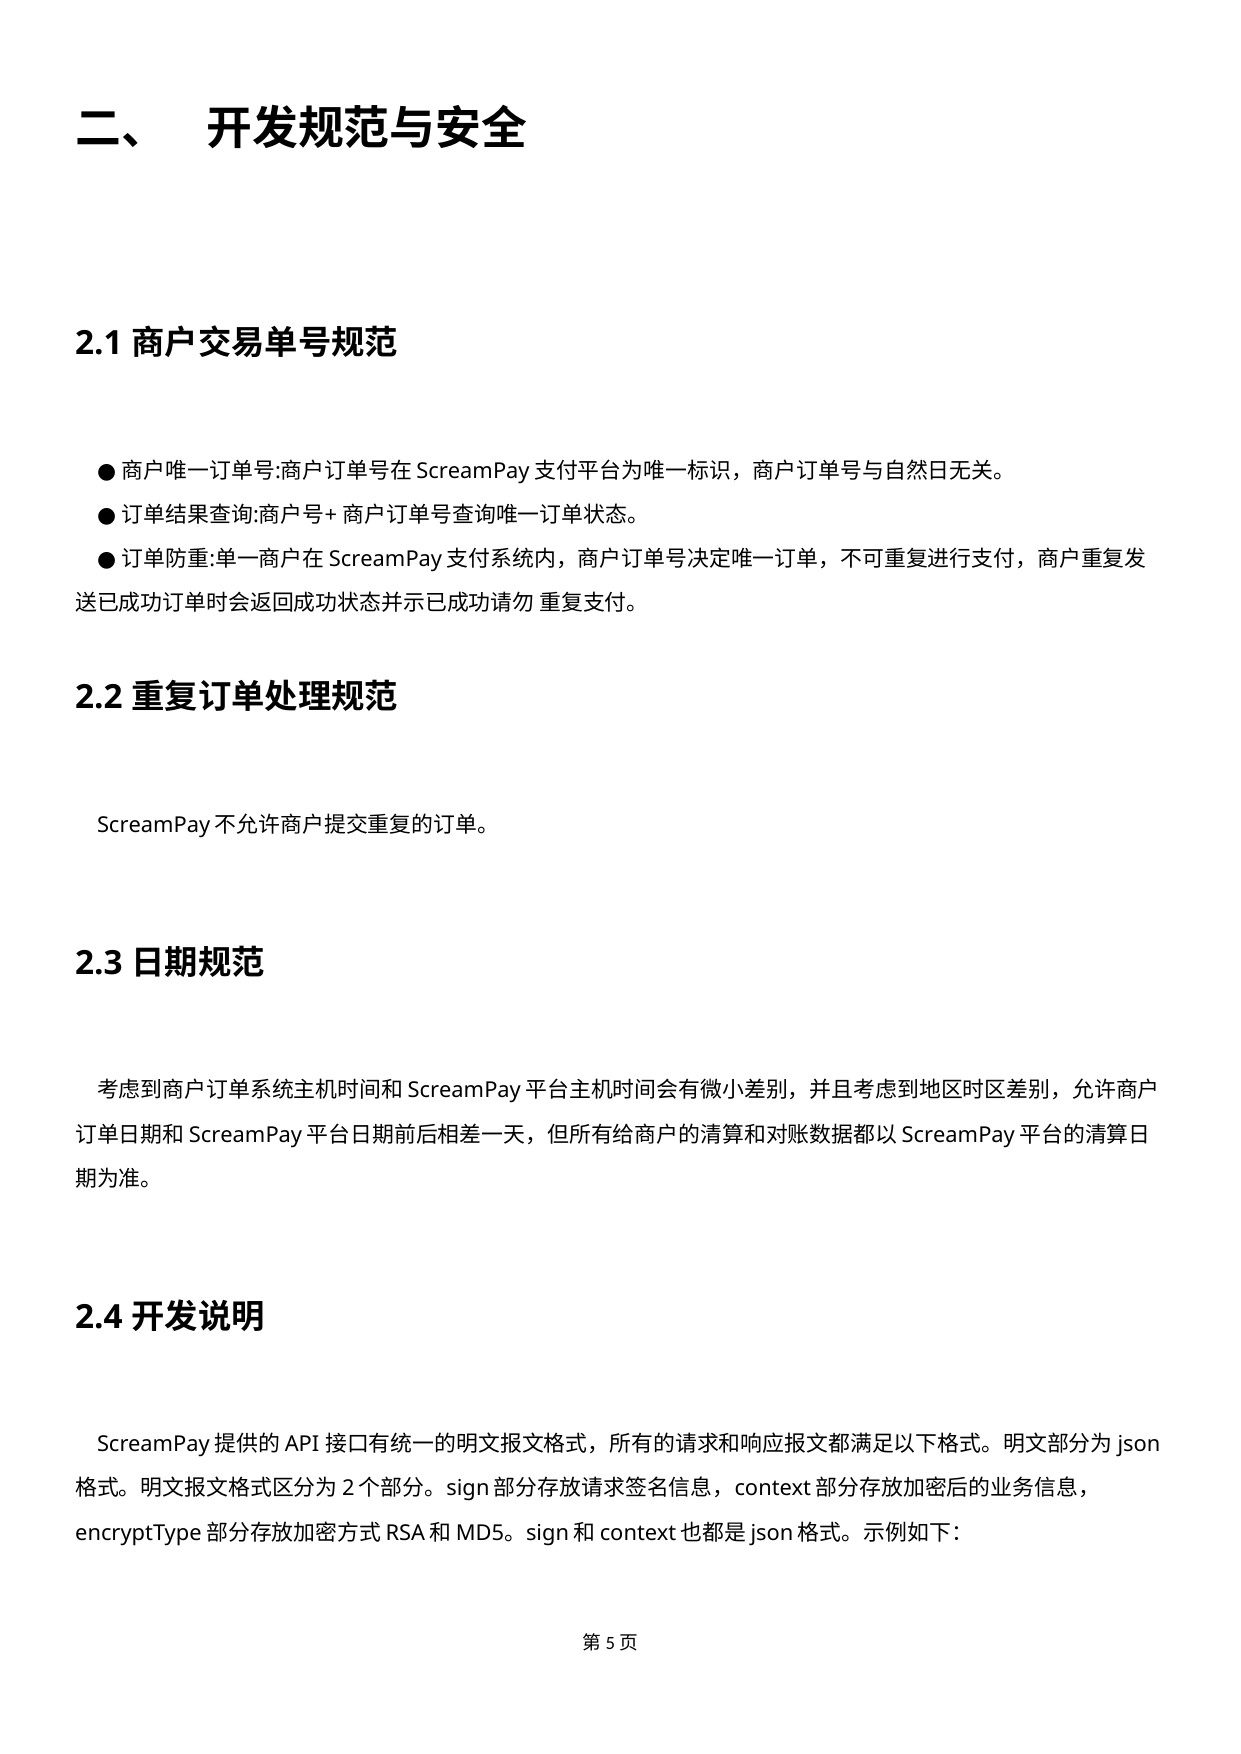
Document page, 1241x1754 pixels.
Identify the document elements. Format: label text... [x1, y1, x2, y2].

subtitle 2.1 商户交易单号规范 [75, 296, 1165, 384]
subtitle 2.4 开发说明 [75, 1270, 1165, 1358]
text 考虑到商户订单系统主机时间和ScreamPay平台主机时间会有微小差别，并且考虑到地区时区差别，允许商户订单日期和ScreamPay平台日期前后相差一天，但所有给商户的清算和对账数据都以ScreamPay平台的清算日期为准。 [75, 1066, 1165, 1198]
text ● 订单结果查询:商户号+ 商户订单号查询唯一订单状态。 [75, 491, 1165, 535]
text ScreamPay提供的 API 接口有统一的明文报文格式，所有的请求和响应报文都满足以下格式。明文部分为 json格式。明文报文格式区分为2个部分。sign部分存放请求签名信息，context部分存放加密后的业务信息，encryptType部分存放加密方式RSA和MD5。sign和context也都是json格式。示例如下： [75, 1420, 1165, 1552]
text ScreamPay不允许商户提交重复的订单。 [75, 801, 1165, 845]
subtitle 开发规范与安全 [75, 80, 1165, 168]
text ● 订单防重:单一商户在ScreamPay支付系统内，商户订单号决定唯一订单，不可重复进行支付，商户重复发送已成功订单时会返回成功状态并示已成功请勿 重复支付。 [75, 535, 1165, 623]
text ● 商户唯一订单号:商户订单号在ScreamPay支付平台为唯一标识，商户订单号与自然日无关。 [75, 447, 1165, 491]
subtitle 2.3 日期规范 [75, 916, 1165, 1004]
subtitle 2.2 重复订单处理规范 [75, 650, 1165, 738]
